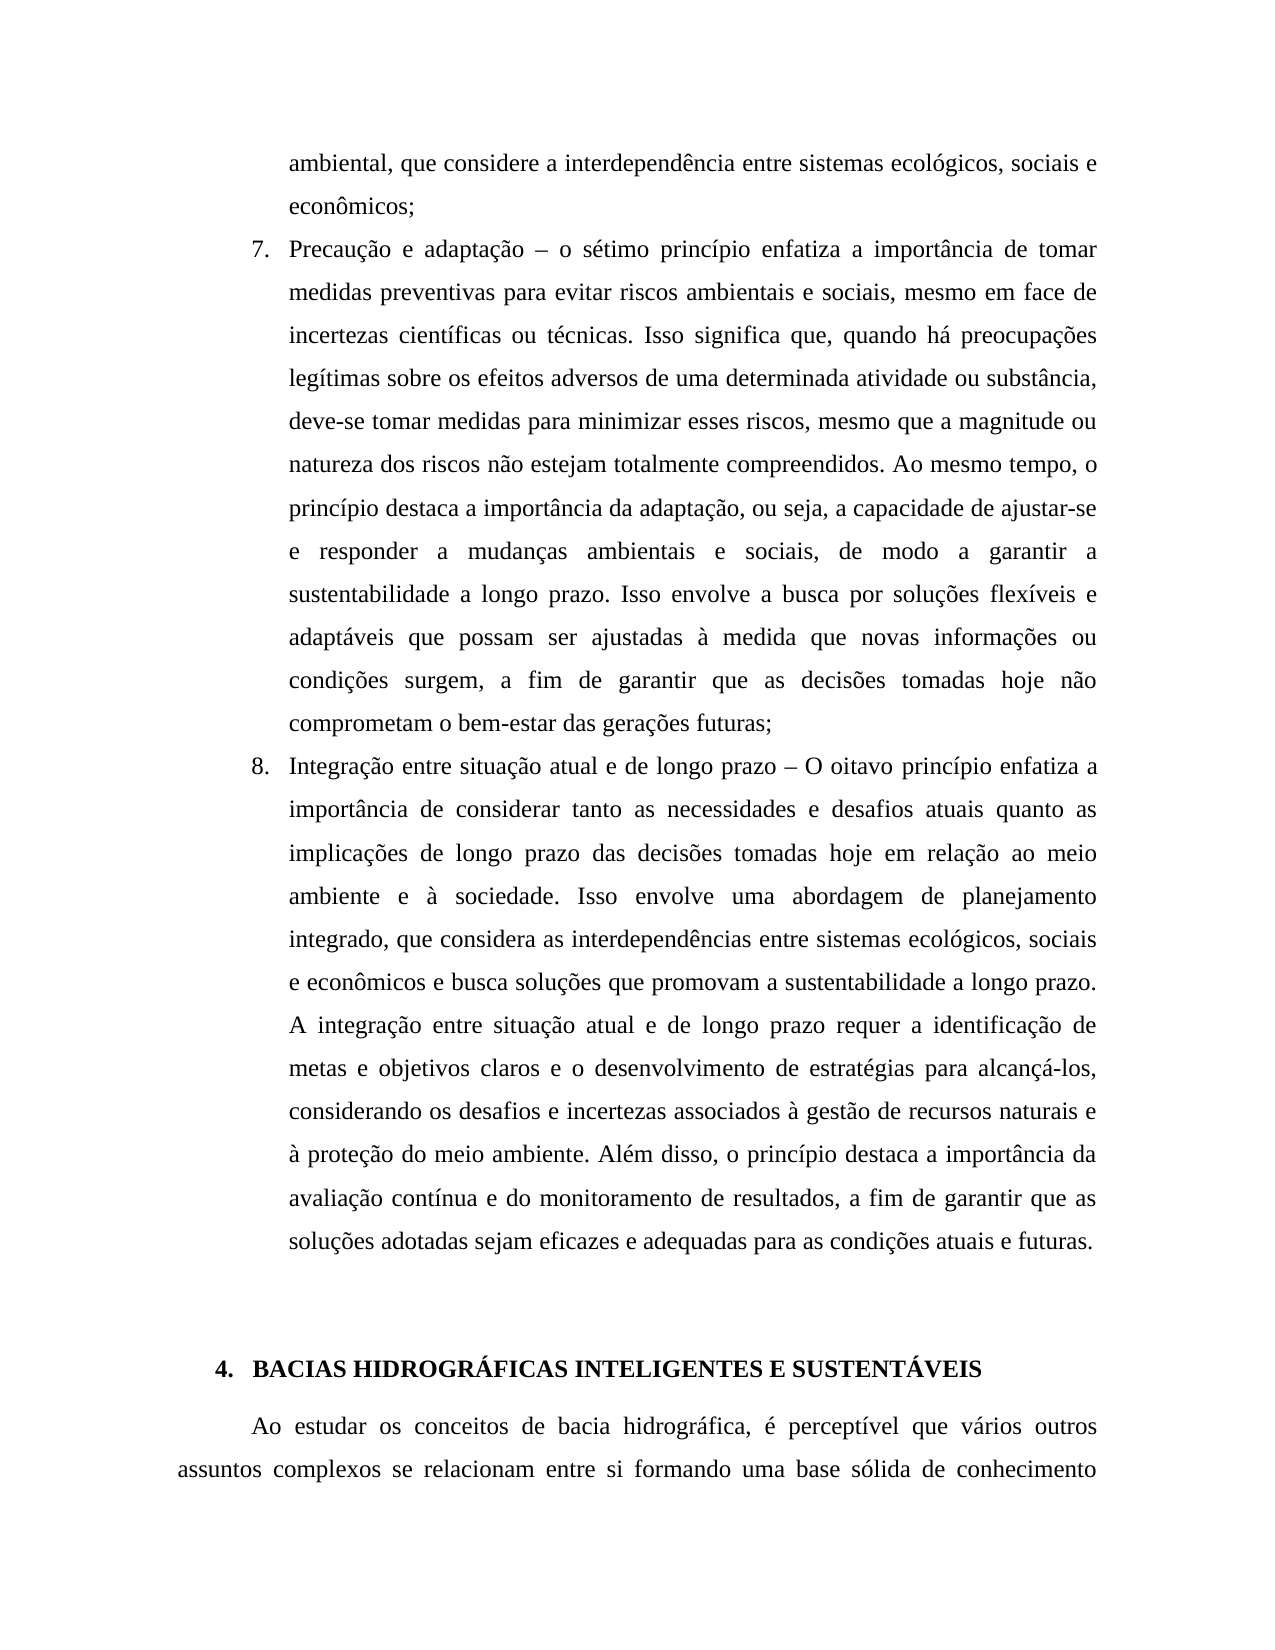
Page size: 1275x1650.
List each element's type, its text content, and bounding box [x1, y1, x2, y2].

list Integração entre situação atual e de longo prazo – O oitavo princípio enfatiza a importância de considerar tanto as necessidades e desafios atuais quanto as implicações de longo prazo das decisões tomadas hoje em relação ao meio ambiente e à sociedade. Isso envolve uma abordagem de planejamento integrado, que considera as interdependências entre sistemas ecológicos, sociais e econômicos e busca soluções que promovam a sustentabilidade a longo prazo. A integração entre situação atual e de longo prazo requer a identificação de metas e objetivos claros e o desenvolvimento de estratégias para alcançá-los, considerando os desafios e incertezas associados à gestão de recursos naturais e à proteção do meio ambiente. Além disso, o princípio destaca a importância da avaliação contínua e do monitoramento de resultados, a fim de garantir que as soluções adotadas sejam eficazes e adequadas para as condições atuais e futuras. [251, 751, 1098, 1254]
list Precaução e adaptação – o sétimo princípio enfatiza a importância de tomar medidas preventivas para evitar riscos ambientais e sociais, mesmo em face de incertezas científicas ou técnicas. Isso significa que, quando há preocupações legítimas sobre os efeitos adversos de uma determinada atividade ou substância, deve-se tomar medidas para minimizar esses riscos, mesmo que a magnitude ou natureza dos riscos não estejam totalmente compreendidos. Ao mesmo tempo, o princípio destaca a importância da adaptação, ou seja, a capacidade de ajustar-se e responder a mudanças ambientais e sociais, de modo a garantir a sustentabilidade a longo prazo. Isso envolve a busca por soluções flexíveis e adaptáveis que possam ser ajustadas à medida que novas informações ou condições surgem, a fim de garantir que as decisões tomadas hoje não comprometam o bem-estar das gerações futuras; [251, 234, 1098, 737]
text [177, 1411, 1098, 1483]
list BACIAS HIDROGRÁFICAS INTELIGENTES E SUSTENTÁVEIS [215, 1354, 1098, 1382]
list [251, 148, 1098, 219]
